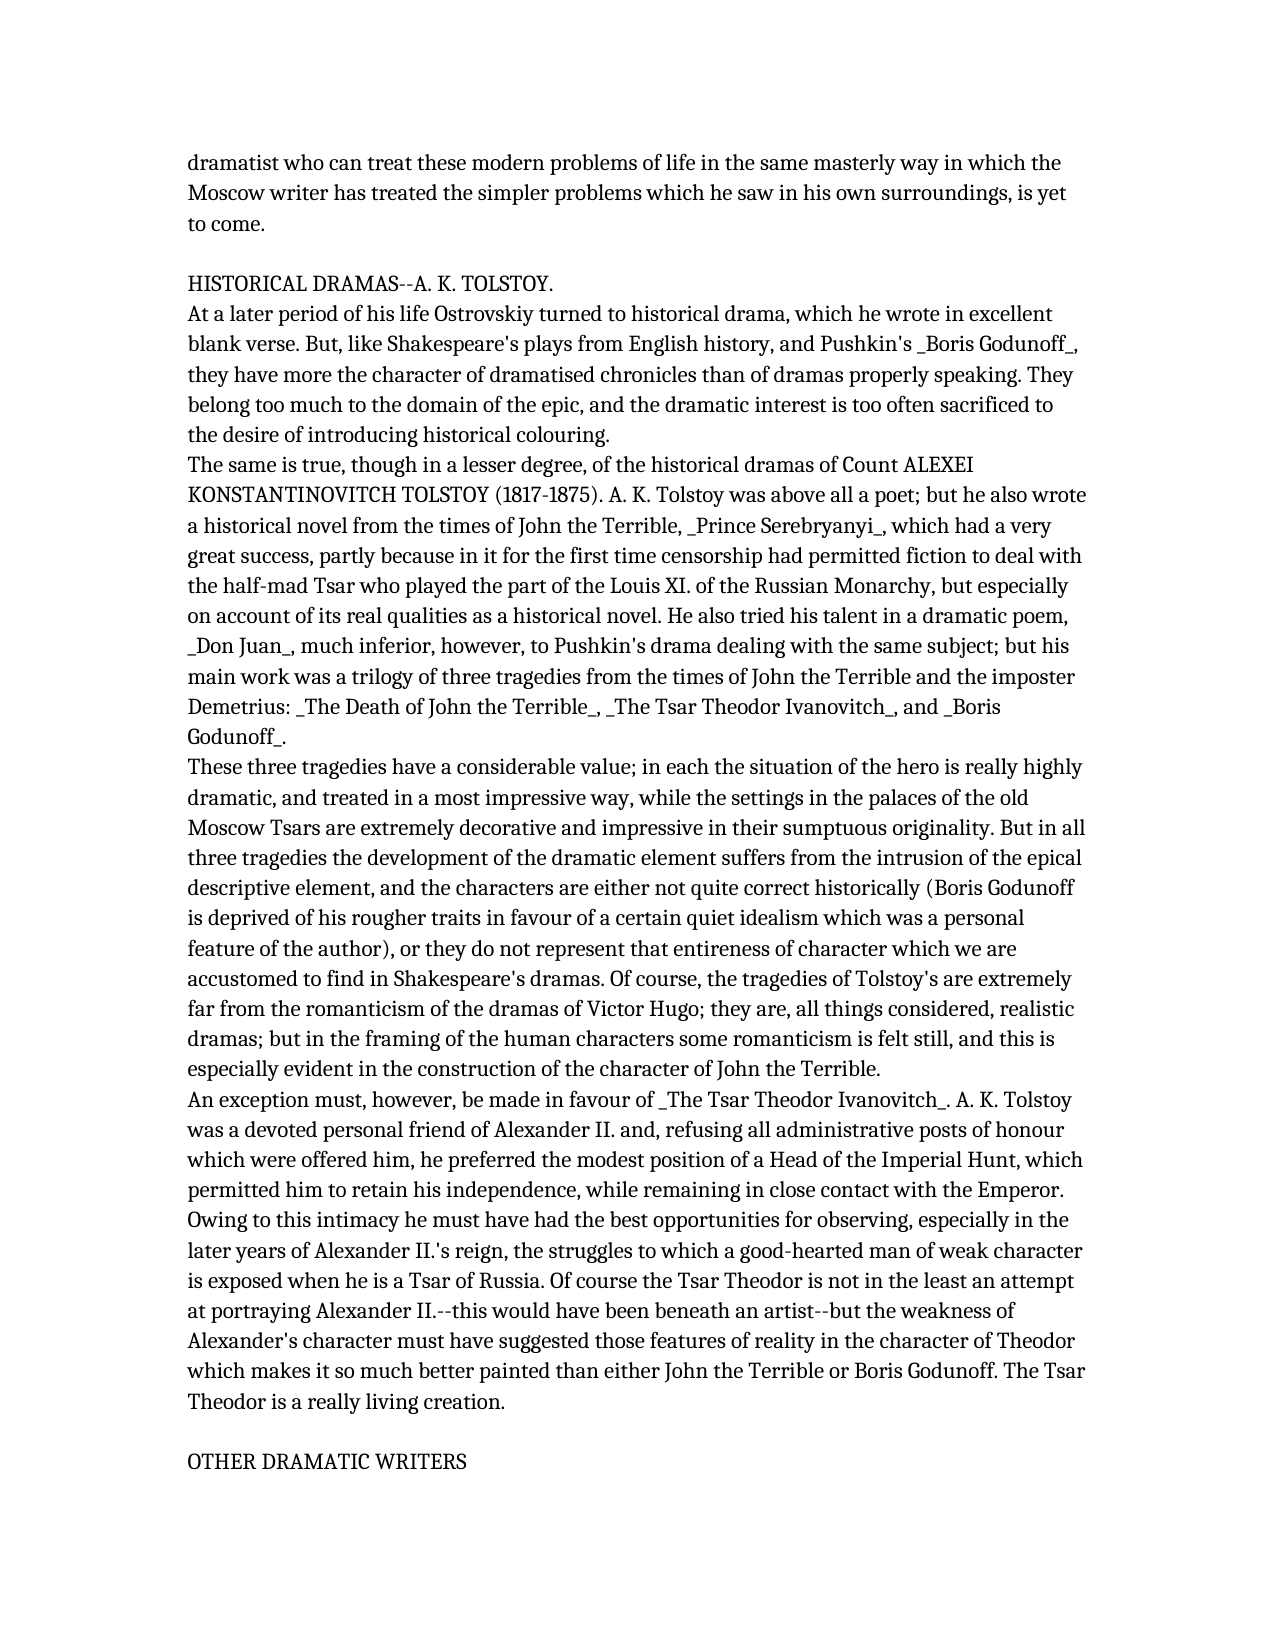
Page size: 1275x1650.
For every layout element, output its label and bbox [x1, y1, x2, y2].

text [187, 150, 1087, 1475]
